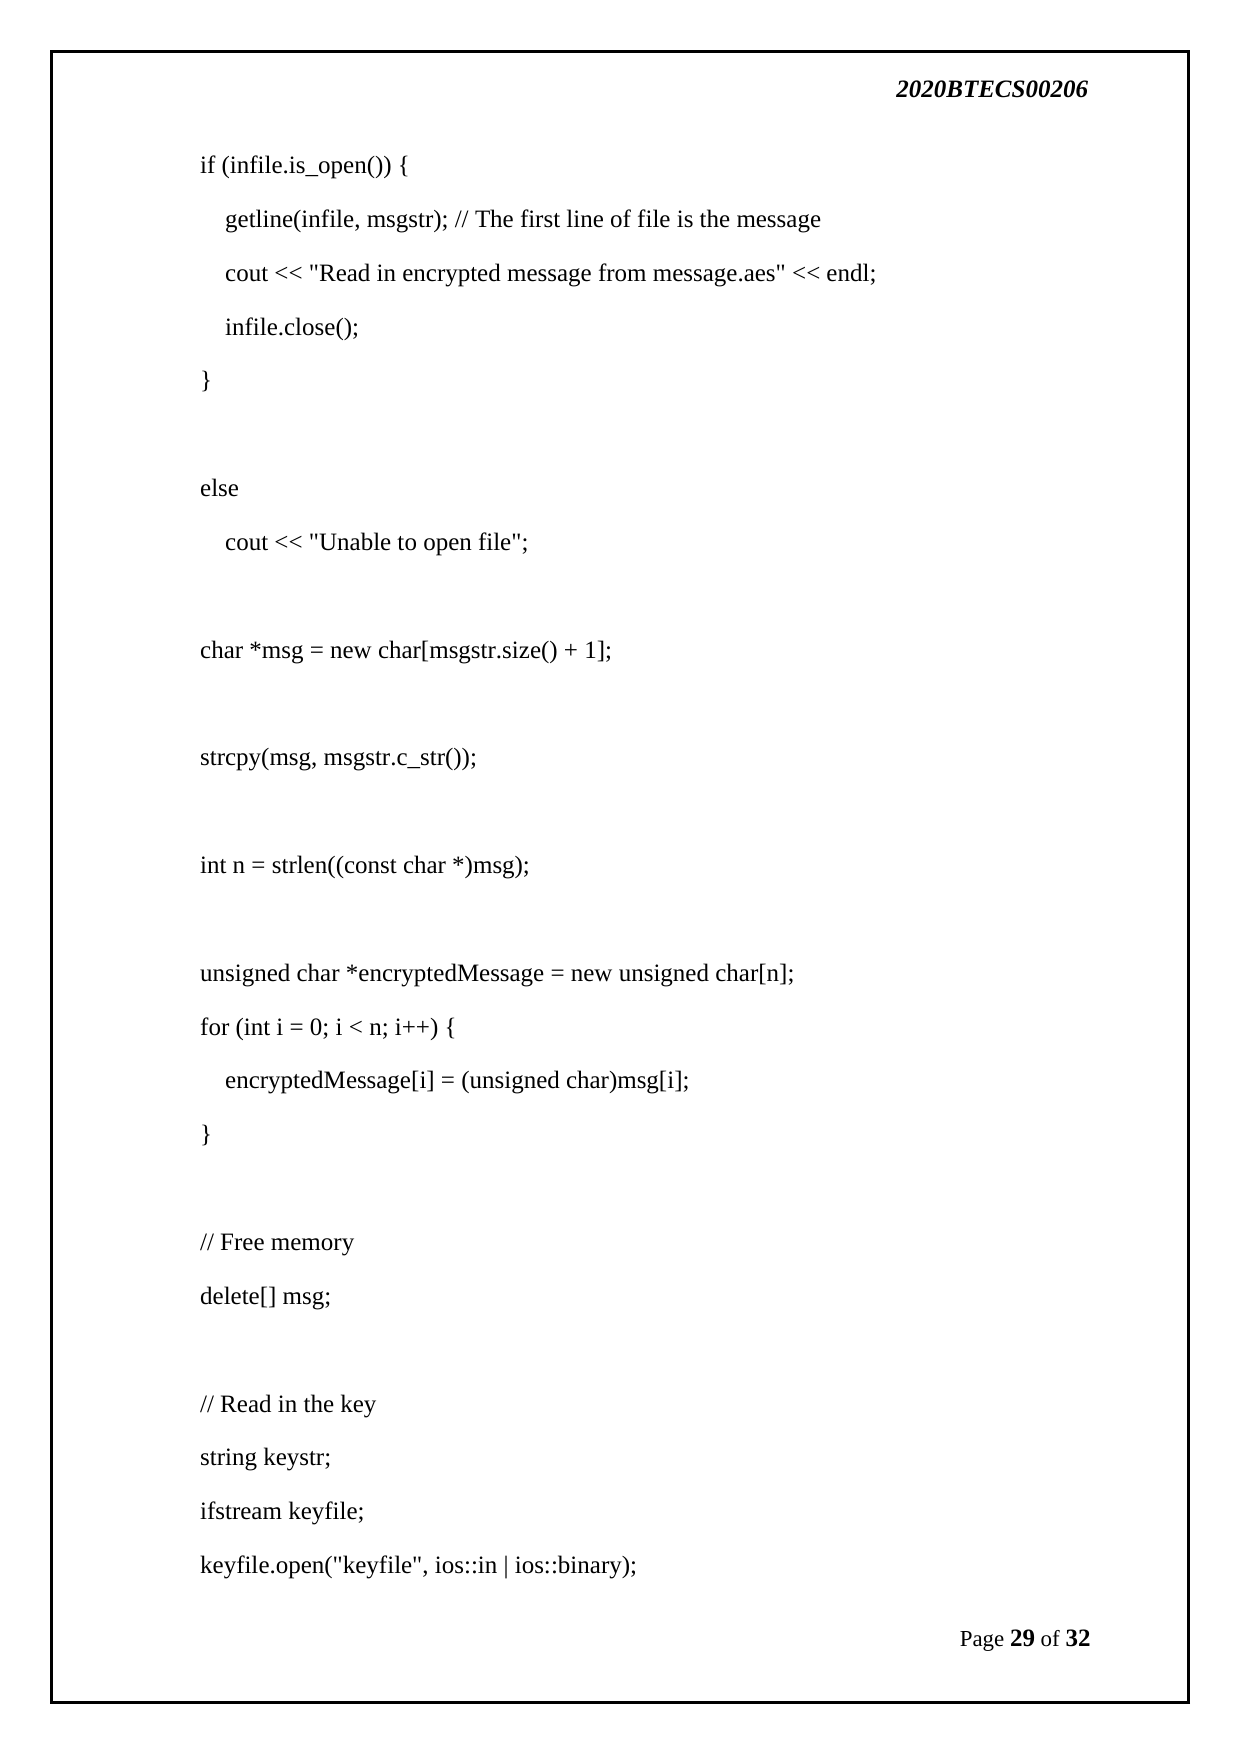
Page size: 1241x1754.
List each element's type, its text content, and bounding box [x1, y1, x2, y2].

text cout << "Unable to open file"; [150, 527, 1090, 556]
text // Free memory [150, 1227, 1090, 1256]
text delete[] msg; [150, 1281, 1090, 1310]
text int n = strlen((const char *)msg); [150, 850, 1090, 879]
text ifstream keyfile; [150, 1496, 1090, 1525]
text if (infile.is_open()) { [150, 150, 1090, 179]
text strcpy(msg, msgstr.c_str()); [150, 742, 1090, 771]
text } [150, 1119, 1090, 1148]
text // Read in the key [150, 1389, 1090, 1417]
text infile.close(); [150, 312, 1090, 340]
text char *msg = new char[msgstr.size() + 1]; [150, 635, 1090, 663]
text unsigned char *encryptedMessage = new unsigned char[n]; [150, 958, 1090, 987]
text keyfile.open("keyfile", ios::in | ios::binary); [150, 1550, 1090, 1579]
text else [150, 473, 1090, 502]
text getline(infile, msgstr); // The first line of file is the message [150, 204, 1090, 233]
text for (int i = 0; i < n; i++) { [150, 1012, 1090, 1040]
text } [150, 365, 1090, 394]
text string keystr; [150, 1442, 1090, 1471]
text cout << "Read in encrypted message from message.aes" << endl; [150, 258, 1090, 286]
text encryptedMessage[i] = (unsigned char)msg[i]; [150, 1066, 1090, 1094]
